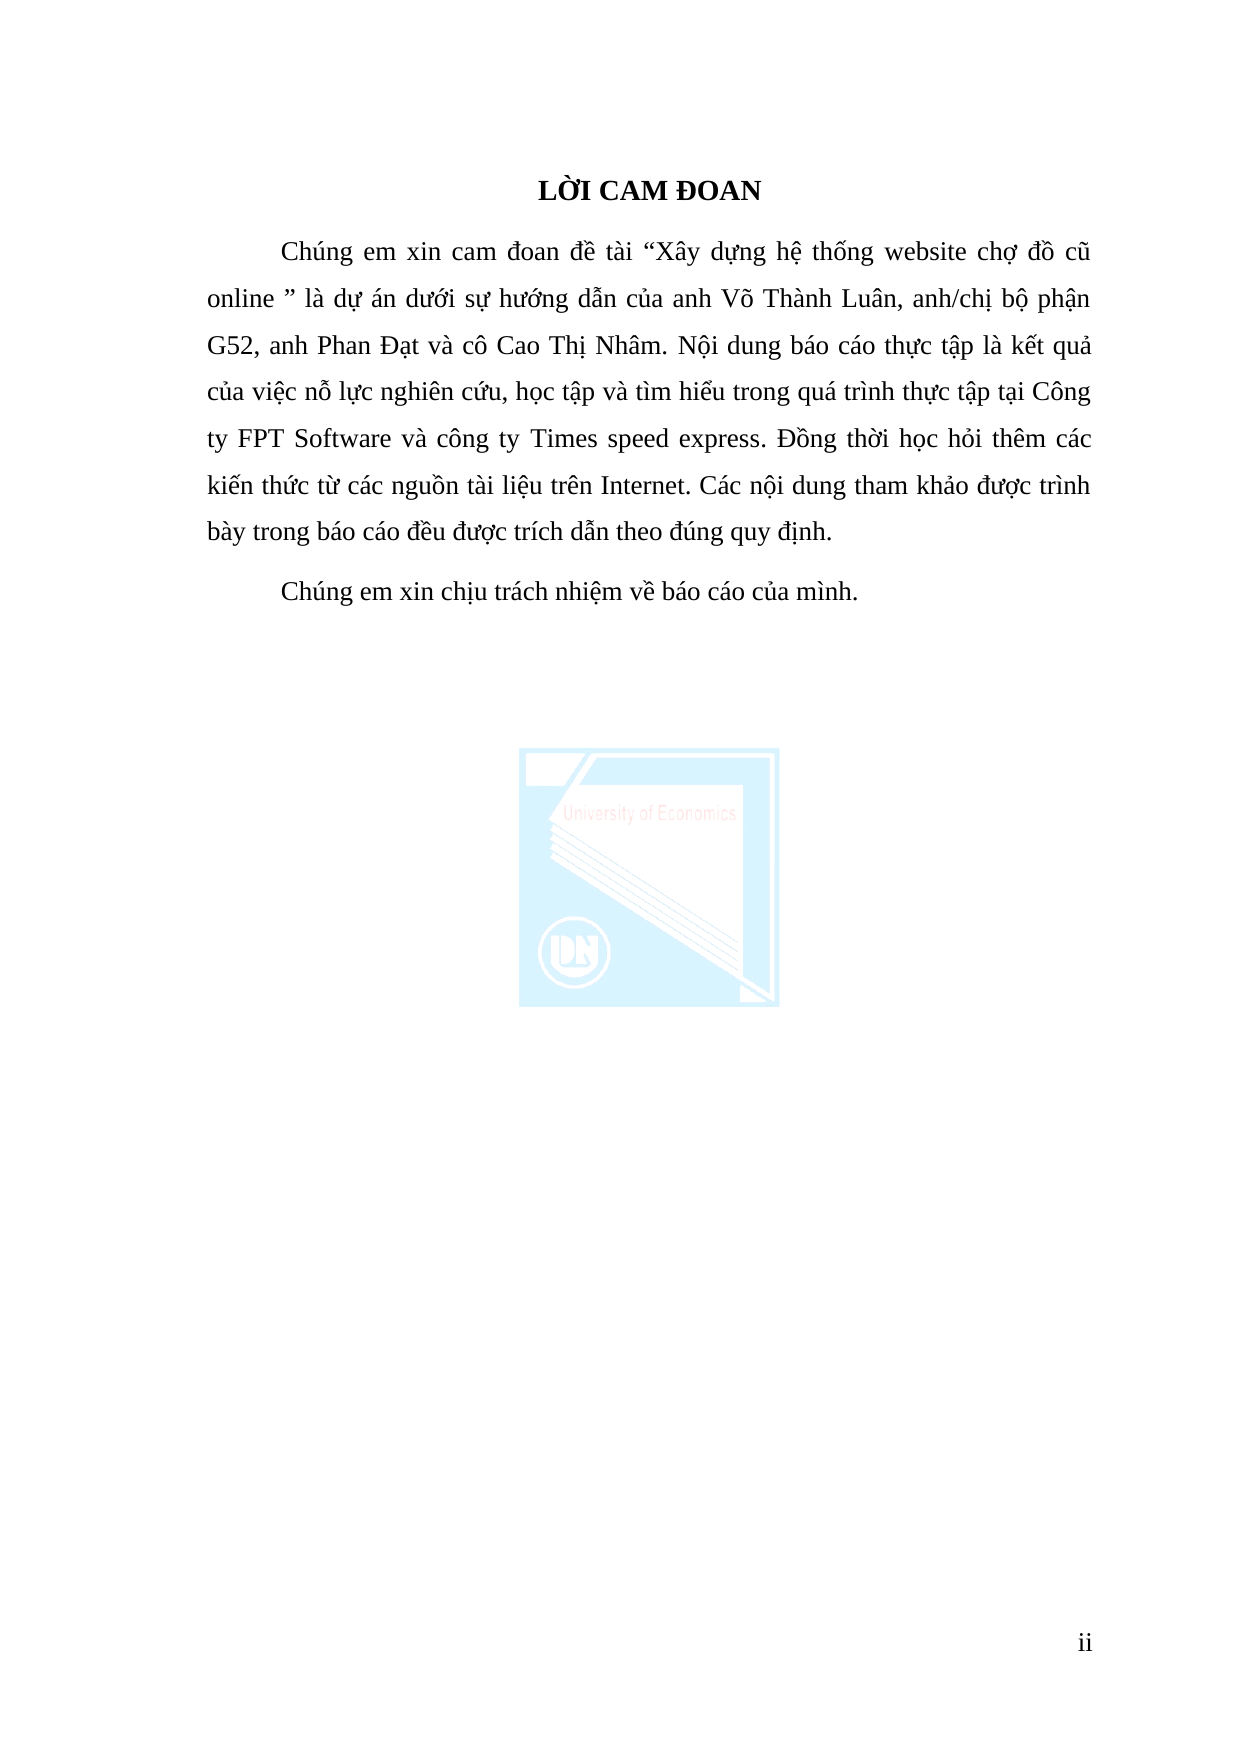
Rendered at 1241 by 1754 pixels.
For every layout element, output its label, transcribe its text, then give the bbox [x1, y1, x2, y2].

text Chúng em xin cam đoan đề tài “Xây dựng hệ thống website chợ đồ cũ online ” là dự án dưới sự hướng dẫn của anh Võ Thành Luân, anh/chị bộ phận G52, anh Phan Đạt và cô Cao Thị Nhâm. Nội dung báo cáo thực tập là kết quả của việc nỗ lực nghiên cứu, học tập và tìm hiểu trong quá trình thực tập tại Công ty FPT Software và công ty Times speed express. Đồng thời học hỏi thêm các kiến thức từ các nguồn tài liệu trên Internet. Các nội dung tham khảo được trình bày trong báo cáo đều được trích dẫn theo đúng quy định. [207, 236, 1092, 547]
subtitle LỜI CAM ĐOAN [207, 173, 1092, 206]
text Chúng em xin chịu trách nhiệm về báo cáo của mình. [207, 575, 1092, 606]
